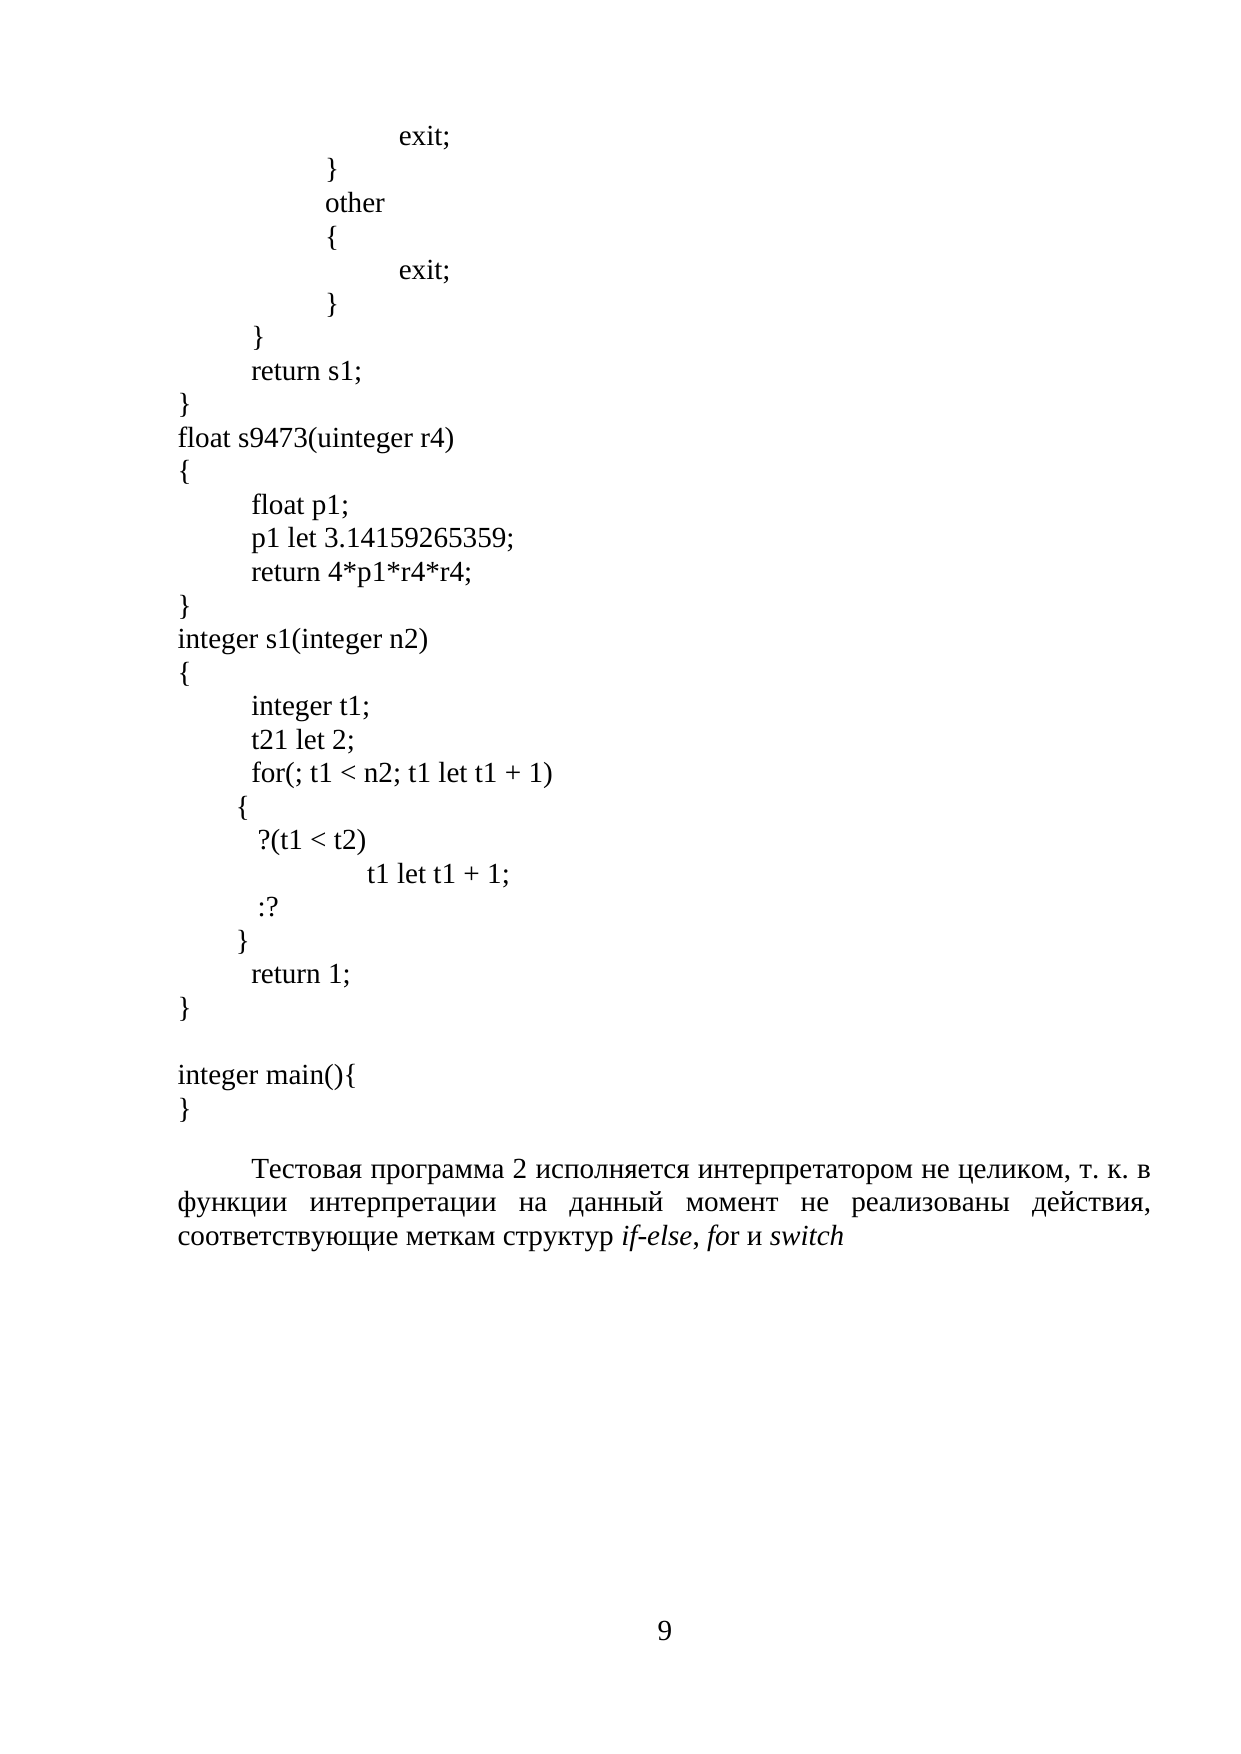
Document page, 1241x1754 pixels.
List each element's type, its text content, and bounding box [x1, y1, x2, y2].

text integer main(){ [177, 1057, 1152, 1091]
text } [177, 319, 1152, 353]
text float s9473(uinteger r4) [177, 420, 1152, 453]
text } [177, 923, 1152, 957]
text other [177, 185, 1152, 219]
text Тестовая программа 2 исполняется интерпретатором не целиком, т. к. в функции интерпретации на данный момент не реализованы действия, соответствующие меткам структур if-else, for и switch [177, 1151, 1152, 1251]
text return s1; [177, 353, 1152, 386]
text integer s1(integer n2) [177, 621, 1152, 655]
text integer t1; [177, 688, 1152, 722]
text exit; [177, 252, 1152, 286]
text { [177, 789, 1152, 822]
text float p1; [177, 487, 1152, 521]
text } [177, 286, 1152, 319]
text exit; [177, 118, 1152, 152]
text return 4*p1*r4*r4; [177, 554, 1152, 588]
text t1 let t1 + 1; [177, 856, 1152, 889]
text :? [177, 889, 1152, 923]
text } [177, 588, 1152, 621]
text { [177, 655, 1152, 688]
text } [177, 152, 1152, 185]
text } [177, 386, 1152, 420]
text } [177, 990, 1152, 1024]
text ?(t1 < t2) [177, 822, 1152, 856]
text return 1; [177, 957, 1152, 990]
text for(; t1 < n2; t1 let t1 + 1) [177, 755, 1152, 789]
text { [177, 219, 1152, 252]
text t21 let 2; [177, 722, 1152, 755]
text } [177, 1091, 1152, 1124]
text p1 let 3.14159265359; [177, 521, 1152, 554]
text { [177, 453, 1152, 487]
